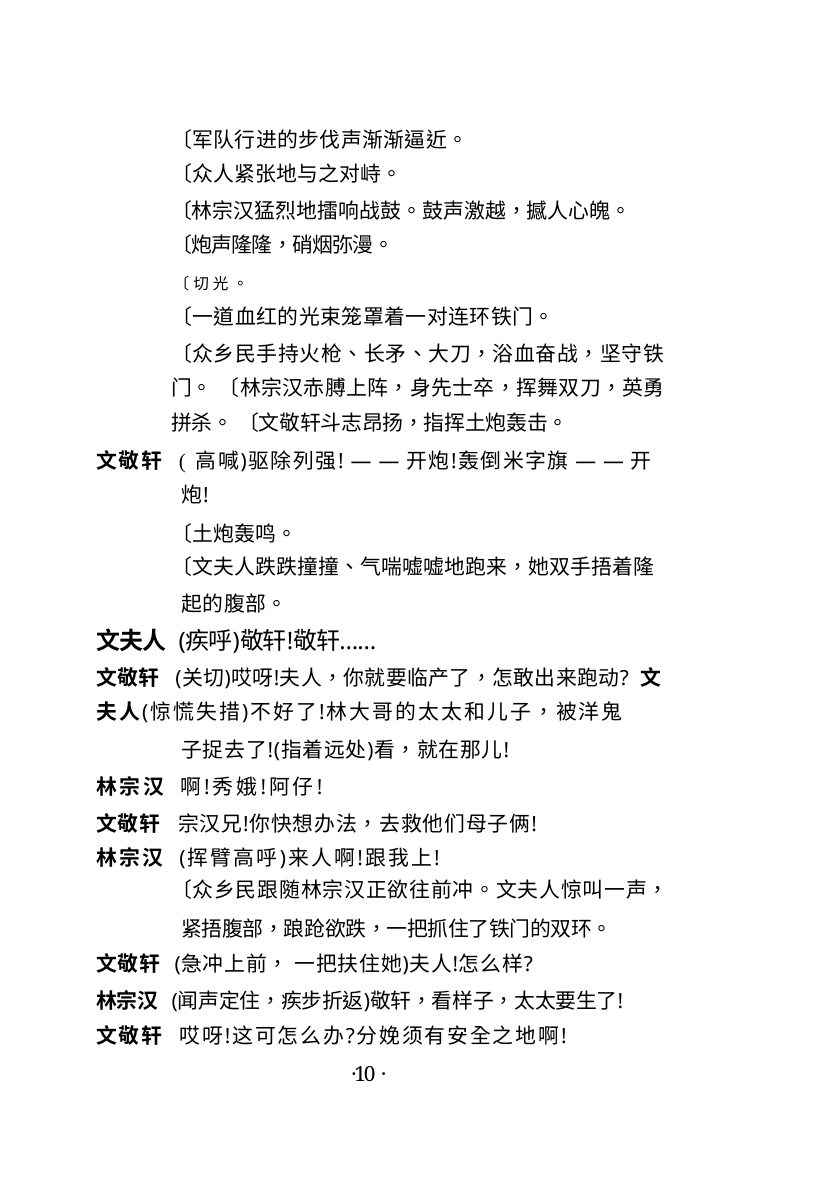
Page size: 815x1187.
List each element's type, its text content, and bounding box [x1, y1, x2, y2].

text 〔众乡民手持火枪、长矛、大刀，浴血奋战，坚守铁门。 〔林宗汉赤膊上阵，身先士卒，挥舞双刀，英勇拼杀。 〔文敬轩斗志昂扬，指挥土炮轰击。 [171, 339, 666, 436]
text 〔 切 光 。 [173, 274, 692, 294]
text 〔林宗汉猛烈地擂响战鼓。鼓声激越，撼人心魄。 〔炮声隆隆，硝烟弥漫。 [171, 197, 633, 259]
text 文敬轩 (关切)哎呀!夫人，你就要临产了，怎敢出来跑动? 文夫人(惊慌失措)不好了!林大哥的太太和儿子，被洋鬼 [96, 663, 663, 726]
text 子捉去了!(指着远处)看，就在那儿! 林宗汉 啊!秀娥!阿仔! [96, 735, 528, 800]
text 文敬轩 宗汉兄!你快想办法，去救他们母子俩! 林宗汉 (挥臂高呼)来人啊!跟我上! [96, 809, 553, 871]
text 紧捂腹部，踉跄欲跌，一把抓住了铁门的双环。 文敬轩 (急冲上前， 一把扶住她)夫人!怎么样? [96, 914, 613, 977]
text 〔军队行进的步伐声渐渐逼近。 〔众人紧张地与之对峙。 [171, 125, 469, 188]
text 〔众乡民跟随林宗汉正欲往前冲。文夫人惊叫一声， [171, 876, 692, 902]
text 林宗汉 (闻声定住，疾步折返)敬轩，看样子，太太要生了! 文敬轩 哎呀!这可怎么办?分娩须有安全之地啊! [96, 987, 640, 1050]
text 〔土炮轰鸣。 [171, 521, 692, 547]
text 〔文夫人跌跌撞撞、气喘嘘嘘地跑来，她双手捂着隆 起的腹部。 [171, 552, 655, 617]
text 〔一道血红的光束笼罩着一对连环铁门。 [171, 304, 692, 330]
text 文夫人 (疾呼)敬轩!敬轩…… [96, 625, 692, 656]
text 文敬轩 ( 高喊)驱除列强! — — 开炮!轰倒米字旗 — — 开 炮! [96, 447, 660, 509]
